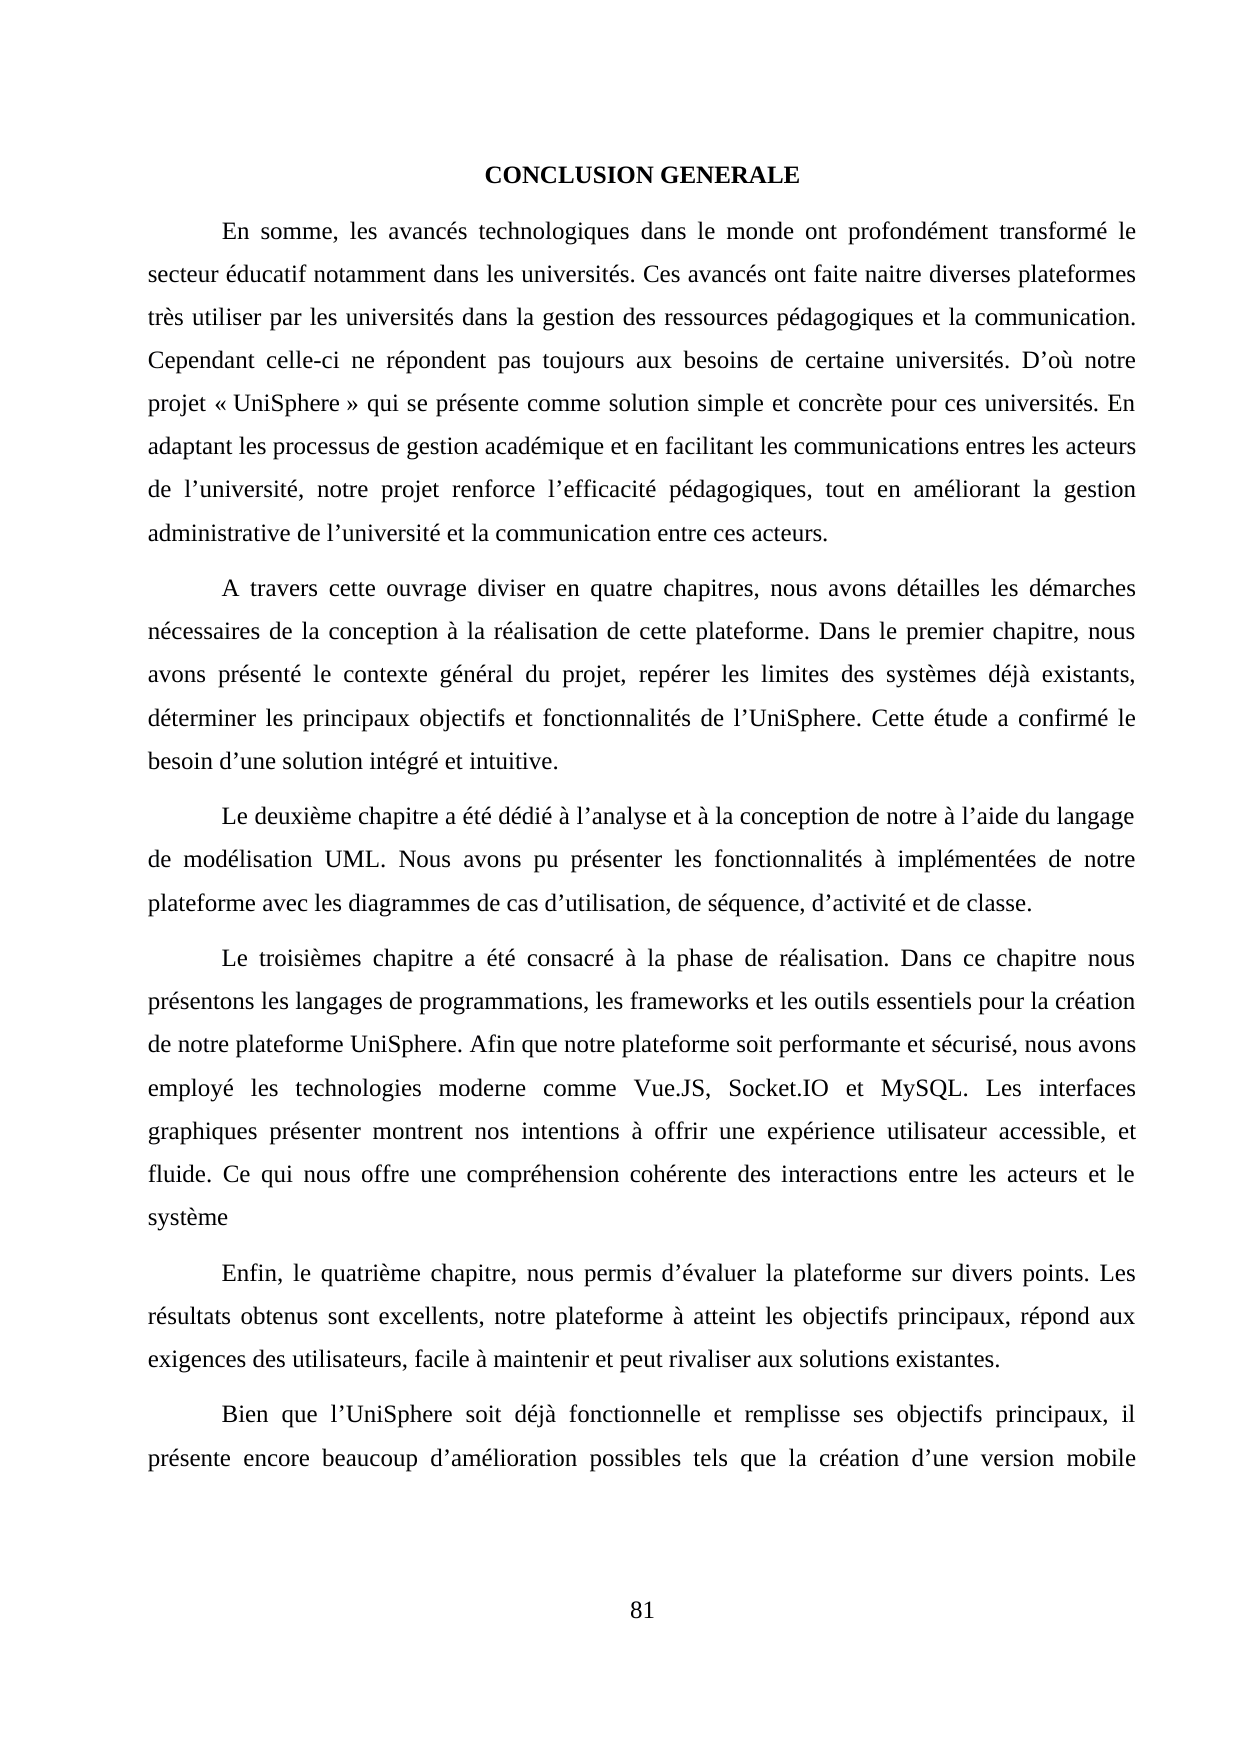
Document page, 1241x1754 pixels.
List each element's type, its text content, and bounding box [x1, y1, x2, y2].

text Le troisièmes chapitre a été consacré à la phase de réalisation. Dans ce chapitre nous présentons les langages de programmations, les frameworks et les outils essentiels pour la création de notre plateforme UniSphere. Afin que notre plateforme soit performante et sécurisé, nous avons employé les technologies moderne comme Vue.JS, Socket.IO et MySQL. Les interfaces graphiques présenter montrent nos intentions à offrir une expérience utilisateur accessible, et fluide. Ce qui nous offre une compréhension cohérente des interactions entre les acteurs et le système [148, 943, 1137, 1231]
text Enfin, le quatrième chapitre, nous permis d’évaluer la plateforme sur divers points. Les résultats obtenus sont excellents, notre plateforme à atteint les objectifs principaux, répond aux exigences des utilisateurs, facile à maintenir et peut rivaliser aux solutions existantes. [148, 1258, 1137, 1373]
text Le deuxième chapitre a été dédié à l’analyse et à la conception de notre à l’aide du langage de modélisation UML. Nous avons pu présenter les fonctionnalités à implémentées de notre plateforme avec les diagrammes de cas d’utilisation, de séquence, d’activité et de classe. [148, 801, 1137, 916]
text En somme, les avancés technologiques dans le monde ont profondément transformé le secteur éducatif notamment dans les universités. Ces avancés ont faite naitre diverses plateformes très utiliser par les universités dans la gestion des ressources pédagogiques et la communication. Cependant celle-ci ne répondent pas toujours aux besoins de certaine universités. D’où notre projet « UniSphere » qui se présente comme solution simple et concrète pour ces universités. En adaptant les processus de gestion académique et en facilitant les communications entres les acteurs de l’université, notre projet renforce l’efficacité pédagogiques, tout en améliorant la gestion administrative de l’université et la communication entre ces acteurs. [148, 216, 1137, 546]
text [148, 1399, 1137, 1471]
list CONCLUSION GENERALE [148, 160, 1137, 189]
text A travers cette ouvrage diviser en quatre chapitres, nous avons détailles les démarches nécessaires de la conception à la réalisation de cette plateforme. Dans le premier chapitre, nous avons présenté le contexte général du projet, repérer les limites des systèmes déjà existants, déterminer les principaux objectifs et fonctionnalités de l’UniSphere. Cette étude a confirmé le besoin d’une solution intégré et intuitive. [148, 573, 1137, 774]
